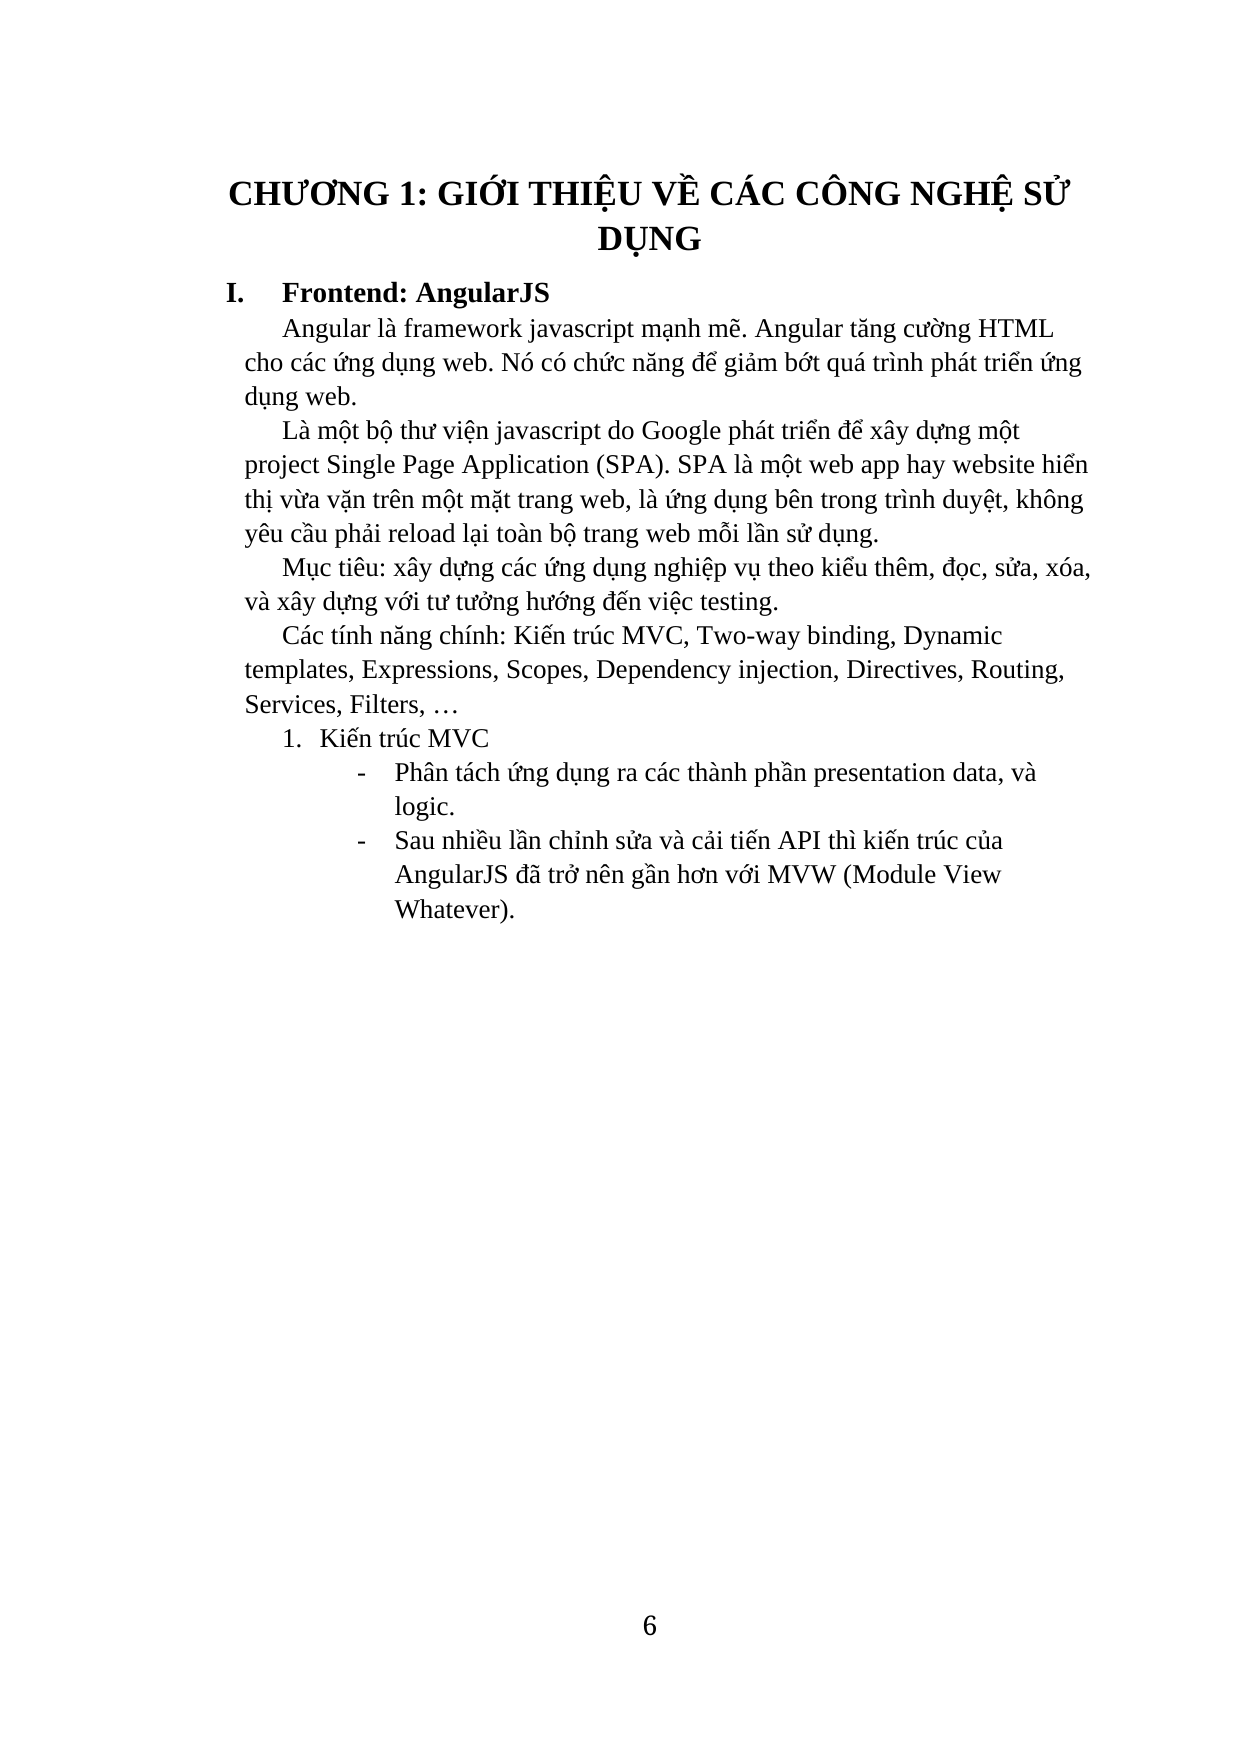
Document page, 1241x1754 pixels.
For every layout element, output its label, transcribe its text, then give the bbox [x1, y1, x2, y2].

list Các tính năng chính: Kiến trúc MVC, Two-way binding, Dynamic templates, Expressions, Scopes, Dependency injection, Directives, Routing, Services, Filters, … [244, 619, 1092, 719]
list Angular là framework javascript mạnh mẽ. Angular tăng cường HTML cho các ứng dụng web. Nó có chức năng để giảm bớt quá trình phát triển ứng dụng web. [244, 312, 1092, 411]
list Là một bộ thư viện javascript do Google phát triển để xây dựng một project Single Page Application (SPA). SPA là một web app hay website hiển thị vừa vặn trên một mặt trang web, là ứng dụng bên trong trình duyệt, không yêu cầu phải reload lại toàn bộ trang web mỗi lần sử dụng. [244, 414, 1092, 548]
list Sau nhiều lần chỉnh sửa và cải tiến API thì kiến trúc của AngularJS đã trở nên gần hơn với MVW (Module View Whatever). [357, 824, 1092, 924]
list Kiến trúc MVC [282, 722, 1092, 753]
list Phân tách ứng dụng ra các thành phần presentation data, và logic. [357, 756, 1092, 821]
list Frontend: AngularJS [244, 275, 1092, 308]
subtitle CHƯƠNG 1: GIỚI THIỆU VỀ CÁC CÔNG NGHỆ SỬ DỤNG [207, 173, 1092, 258]
list Mục tiêu: xây dựng các ứng dụng nghiệp vụ theo kiểu thêm, đọc, sửa, xóa, và xây dựng với tư tưởng hướng đến việc testing. [244, 551, 1092, 616]
